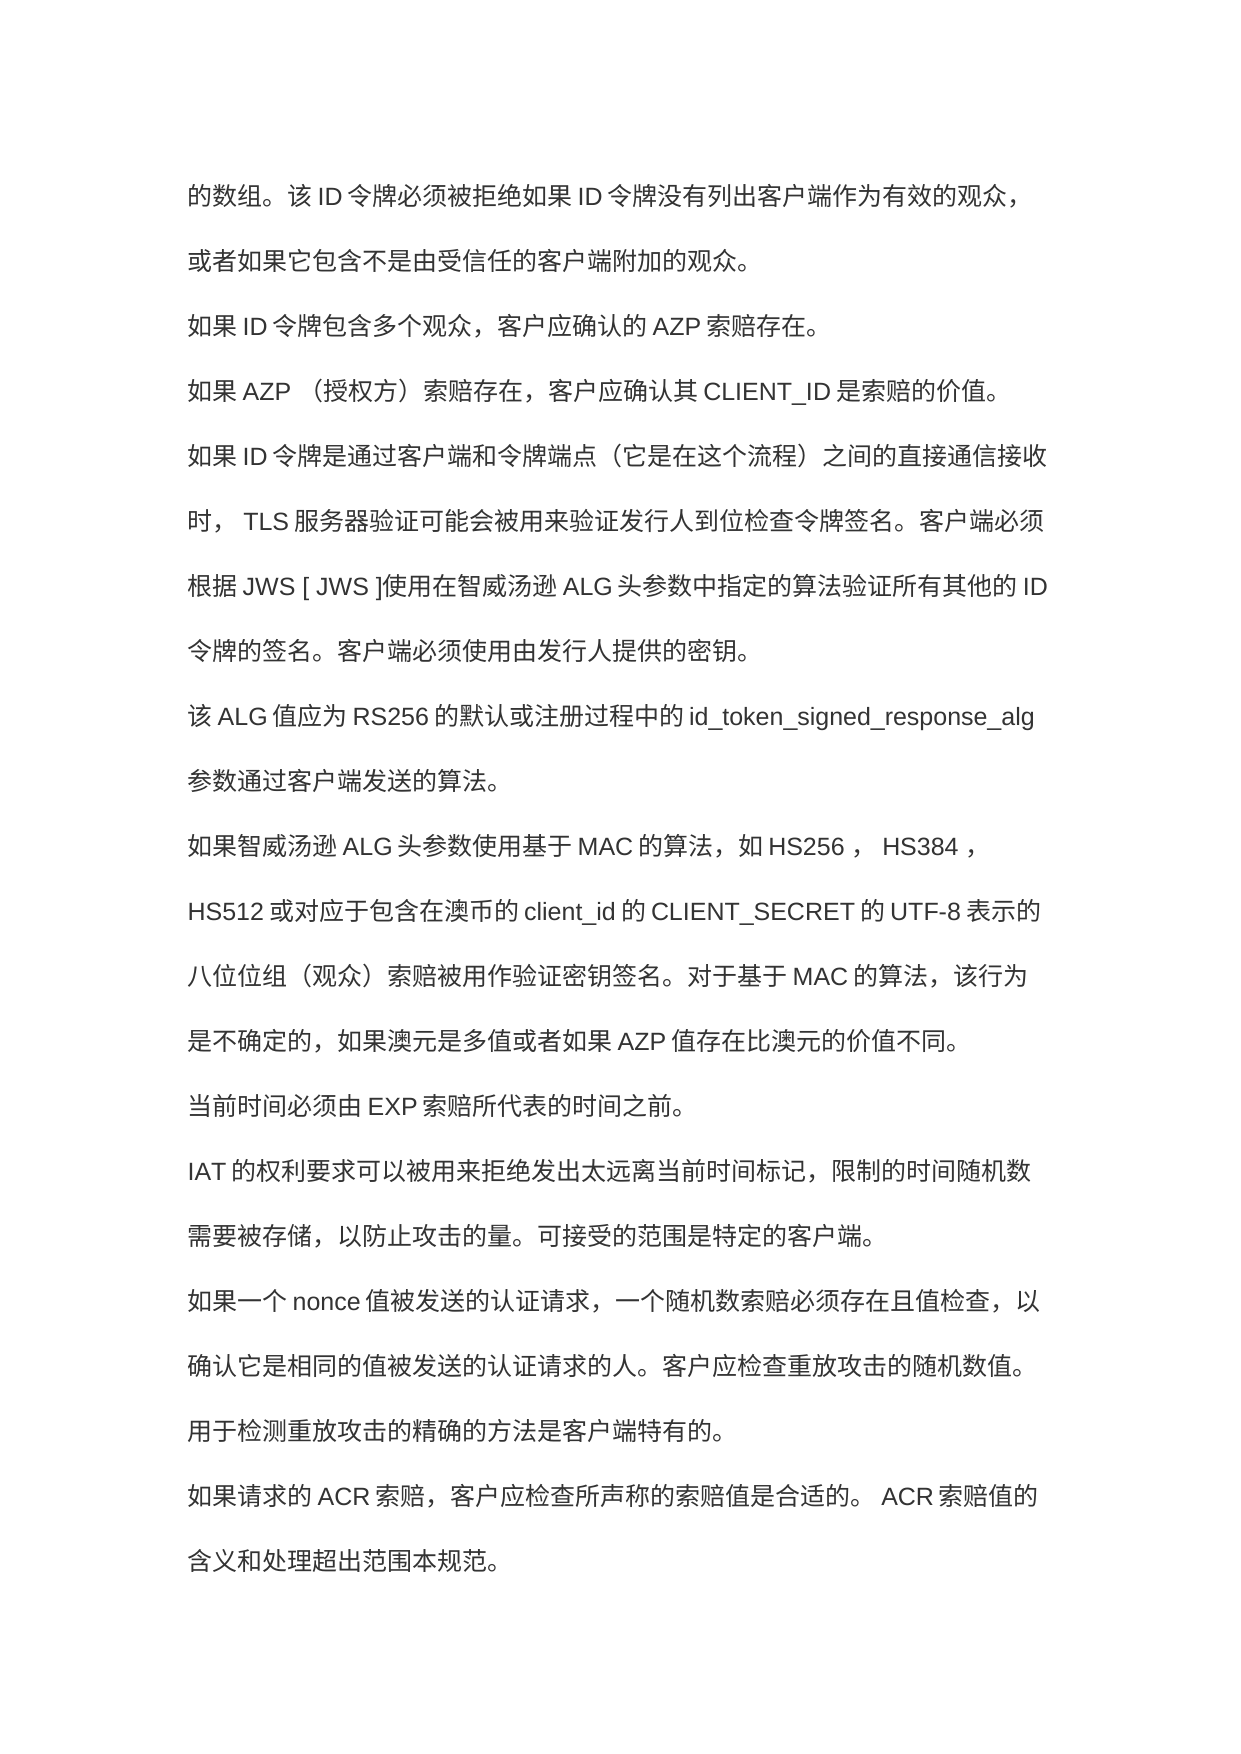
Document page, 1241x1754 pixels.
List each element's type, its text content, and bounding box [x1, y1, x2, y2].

text 如果ID令牌是通过客户端和令牌端点（它是在这个流程）之间的直接通信接收时， TLS服务器验证可能会被用来验证发行人到位检查令牌签名。客户端必须根据JWS [ JWS ]使用在智威汤逊ALG头参数中指定的算法验证所有其他的ID令牌的签名。客户端必须使用由发行人提供的密钥。 [187, 422, 1053, 682]
text 如果请求的ACR索赔，客户应检查所声称的索赔值是合适的。 ACR索赔值的含义和处理超出范围本规范。 [187, 1462, 1053, 1592]
text 如果ID令牌包含多个观众，客户应确认的AZP索赔存在。 [187, 292, 1053, 357]
text 该ALG值应为RS256的默认或注册过程中的id_token_signed_response_alg参数通过客户端发送的算法。 [187, 682, 1053, 812]
text 如果智威汤逊ALG头参数使用基于MAC的算法，如HS256 ， HS384 ， HS512或对应于包含在澳币的client_id的CLIENT_SECRET的UTF-8表示的八位位组（观众）索赔被用作验证密钥签名。对于基于MAC的算法，该行为是不确定的，如果澳元是多值或者如果AZP值存在比澳元的价值不同。 [187, 812, 1053, 1072]
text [187, 162, 1053, 292]
text 如果一个nonce值被发送的认证请求，一个随机数索赔必须存在且值检查，以确认它是相同的值被发送的认证请求的人。客户应检查重放攻击的随机数值。用于检测重放攻击的精确的方法是客户端特有的。 [187, 1267, 1053, 1462]
text IAT的权利要求可以被用来拒绝发出太远离当前时间标记，限制的时间随机数需要被存储，以防止攻击的量。可接受的范围是特定的客户端。 [187, 1137, 1053, 1267]
text 如果AZP （授权方）索赔存在，客户应确认其CLIENT_ID是索赔的价值。 [187, 357, 1053, 422]
text 当前时间必须由EXP索赔所代表的时间之前。 [187, 1072, 1053, 1137]
